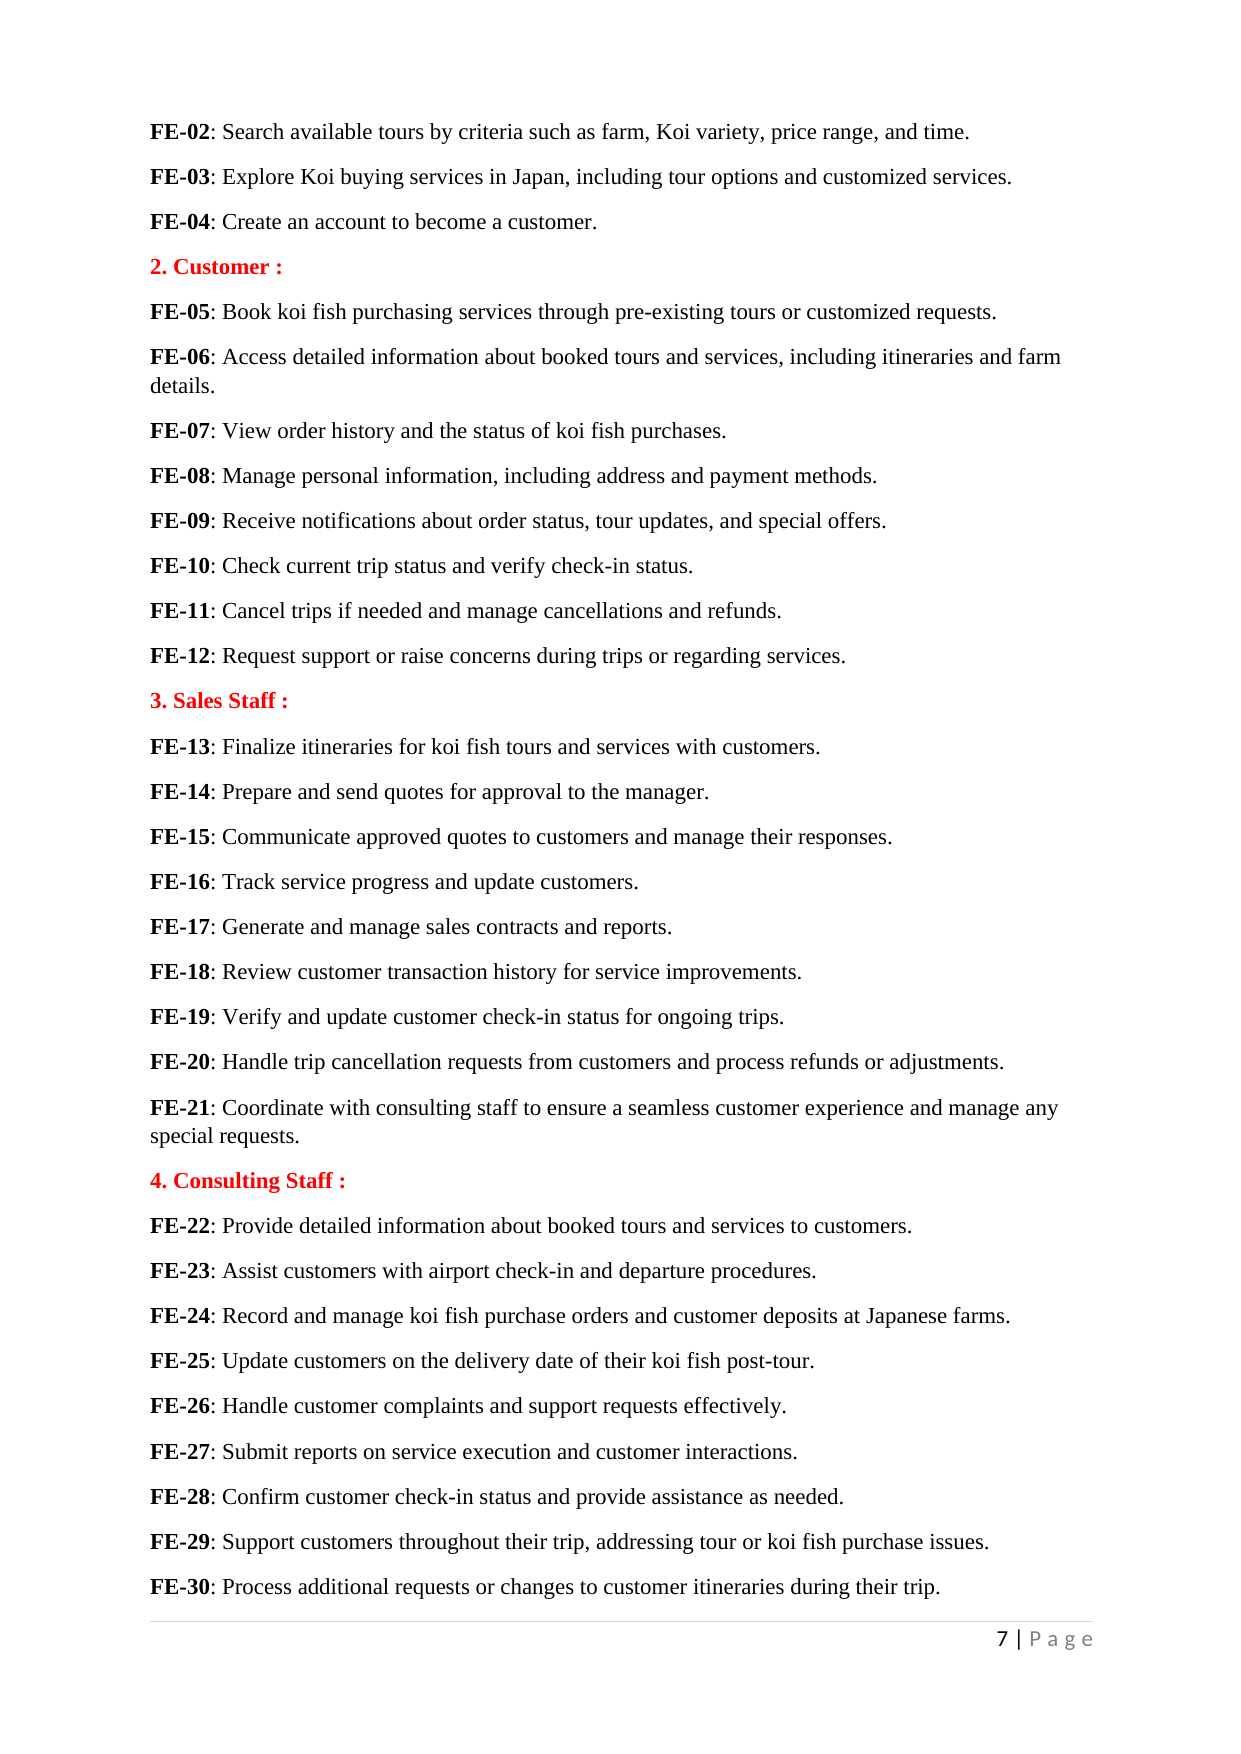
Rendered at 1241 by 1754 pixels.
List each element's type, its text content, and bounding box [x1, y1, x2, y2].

text 2. Customer : [150, 253, 1093, 279]
text FE-26: Handle customer complaints and support requests effectively. [150, 1393, 1093, 1419]
text FE-10: Check current trip status and verify check-in status. [150, 552, 1093, 579]
text FE-02: Search available tours by criteria such as farm, Koi variety, price range, and time. [150, 118, 1093, 144]
text FE-23: Assist customers with airport check-in and departure procedures. [150, 1257, 1093, 1284]
text 4. Consulting Staff : [150, 1167, 1093, 1193]
text FE-15: Communicate approved quotes to customers and manage their responses. [150, 823, 1093, 849]
text FE-27: Submit reports on service execution and customer interactions. [150, 1438, 1093, 1464]
text FE-11: Cancel trips if needed and manage cancellations and refunds. [150, 597, 1093, 624]
text FE-08: Manage personal information, including address and payment methods. [150, 462, 1093, 488]
text FE-20: Handle trip cancellation requests from customers and process refunds or adjustments. [150, 1048, 1093, 1075]
text 3. Sales Staff : [150, 688, 1093, 714]
text FE-19: Verify and update customer check-in status for ongoing trips. [150, 1003, 1093, 1030]
text FE-30: Process additional requests or changes to customer itineraries during their trip. [150, 1573, 1093, 1599]
text FE-24: Record and manage koi fish purchase orders and customer deposits at Japanese farms. [150, 1302, 1093, 1329]
text FE-03: Explore Koi buying services in Japan, including tour options and customized services. [150, 163, 1093, 189]
text FE-06: Access detailed information about booked tours and services, including itineraries and farm details. [150, 343, 1093, 398]
text FE-16: Track service progress and update customers. [150, 868, 1093, 894]
text FE-09: Receive notifications about order status, tour updates, and special offers. [150, 507, 1093, 533]
text FE-14: Prepare and send quotes for approval to the manager. [150, 778, 1093, 804]
text FE-21: Coordinate with consulting staff to ensure a seamless customer experience and manage any special requests. [150, 1093, 1093, 1148]
text FE-18: Review customer transaction history for service improvements. [150, 958, 1093, 984]
text FE-04: Create an account to become a customer. [150, 208, 1093, 234]
text FE-17: Generate and manage sales contracts and reports. [150, 913, 1093, 939]
text FE-05: Book koi fish purchasing services through pre-existing tours or customized requests. [150, 298, 1093, 325]
text FE-13: Finalize itineraries for koi fish tours and services with customers. [150, 733, 1093, 759]
text FE-28: Confirm customer check-in status and provide assistance as needed. [150, 1483, 1093, 1509]
text FE-07: View order history and the status of koi fish purchases. [150, 417, 1093, 443]
text FE-29: Support customers throughout their trip, addressing tour or koi fish purchase issues. [150, 1528, 1093, 1554]
text FE-12: Request support or raise concerns during trips or regarding services. [150, 642, 1093, 669]
text FE-25: Update customers on the delivery date of their koi fish post-tour. [150, 1347, 1093, 1374]
text FE-22: Provide detailed information about booked tours and services to customers. [150, 1212, 1093, 1238]
